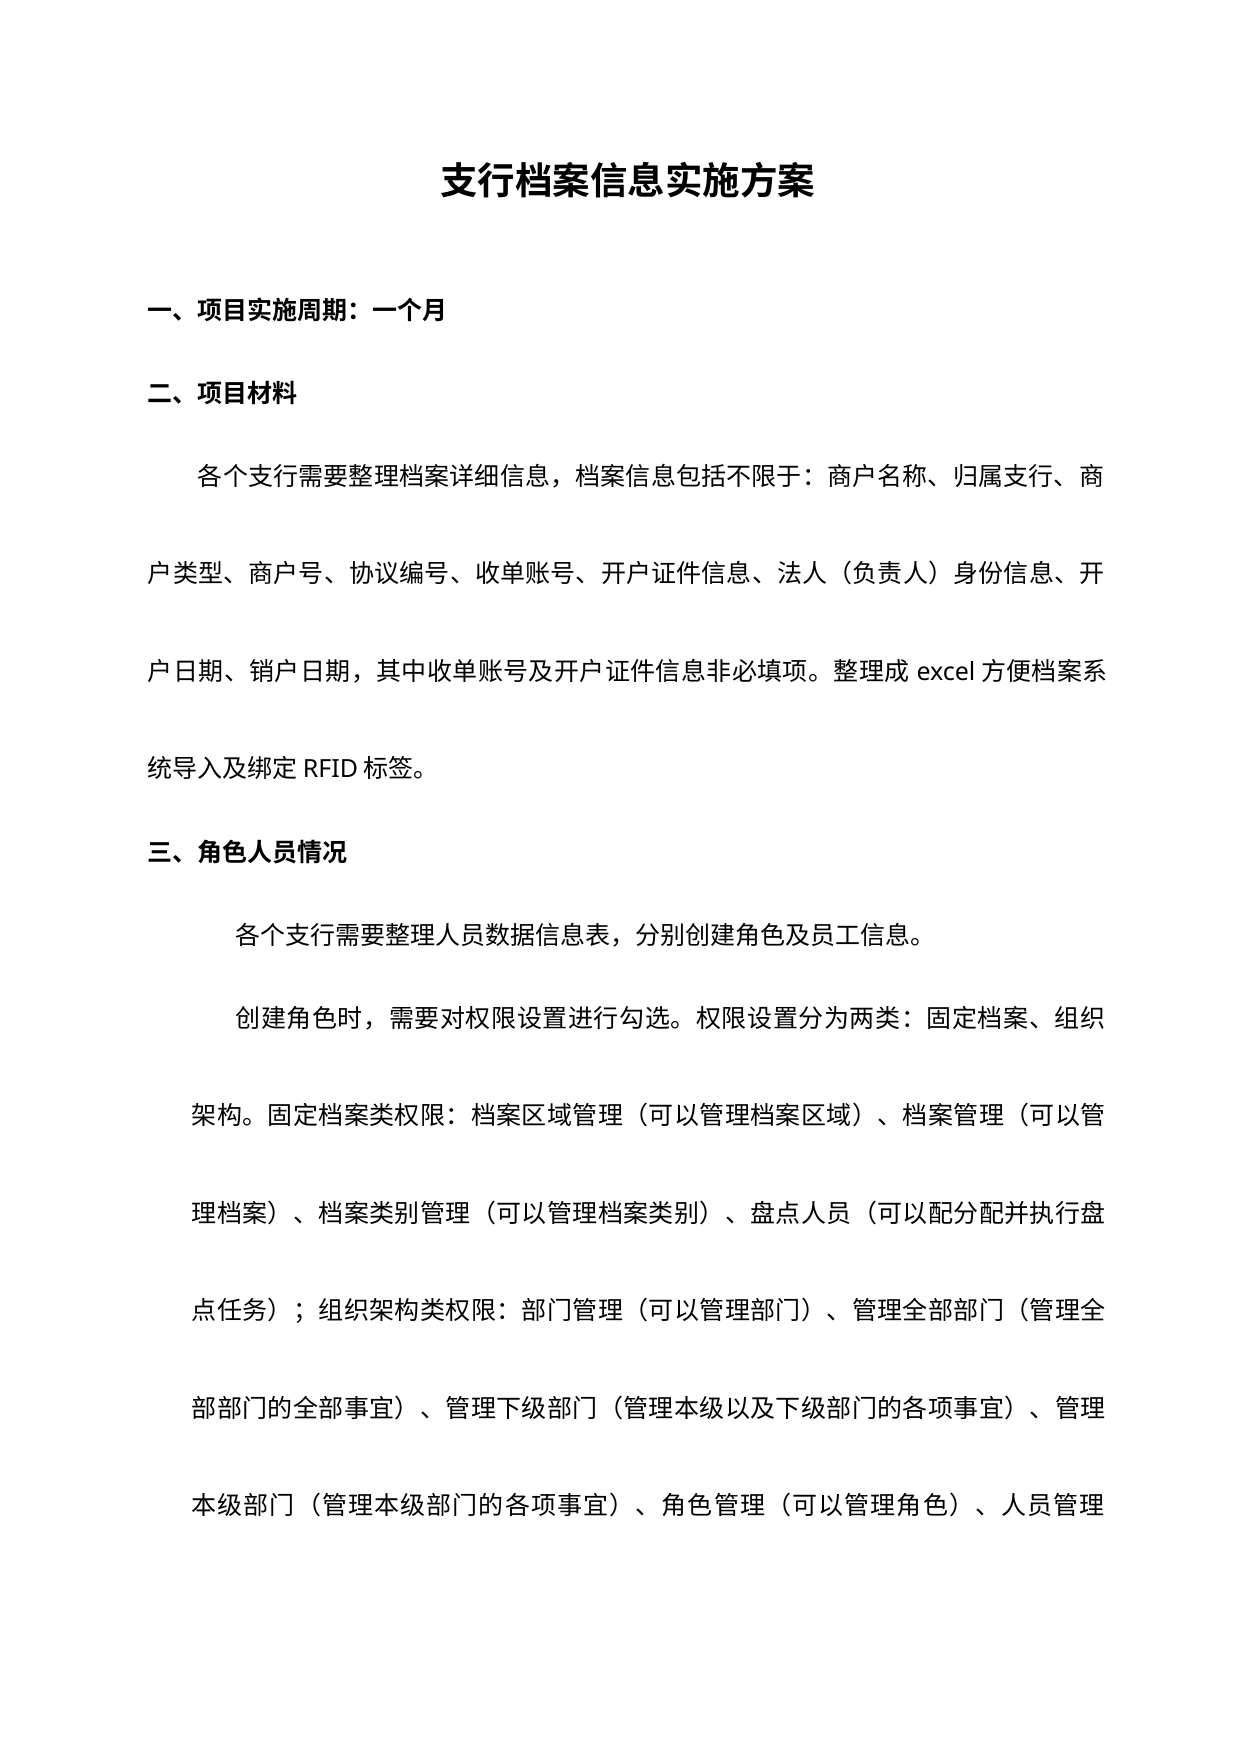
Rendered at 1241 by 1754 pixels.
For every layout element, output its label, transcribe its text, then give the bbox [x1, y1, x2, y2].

list 角色人员情况 [148, 818, 1107, 883]
text 支行档案信息实施方案 [148, 146, 1107, 211]
list 项目材料 [148, 359, 1107, 424]
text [191, 984, 1107, 1536]
list 项目实施周期：一个月 [148, 276, 1107, 341]
text 各个支行需要整理人员数据信息表，分别创建角色及员工信息。 [148, 901, 1107, 966]
text 各个支行需要整理档案详细信息，档案信息包括不限于：商户名称、归属支行、商户类型、商户号、协议编号、收单账号、开户证件信息、法人（负责人）身份信息、开户日期、销户日期，其中收单账号及开户证件信息非必填项。整理成excel方便档案系统导入及绑定RFID标签。 [148, 442, 1107, 799]
